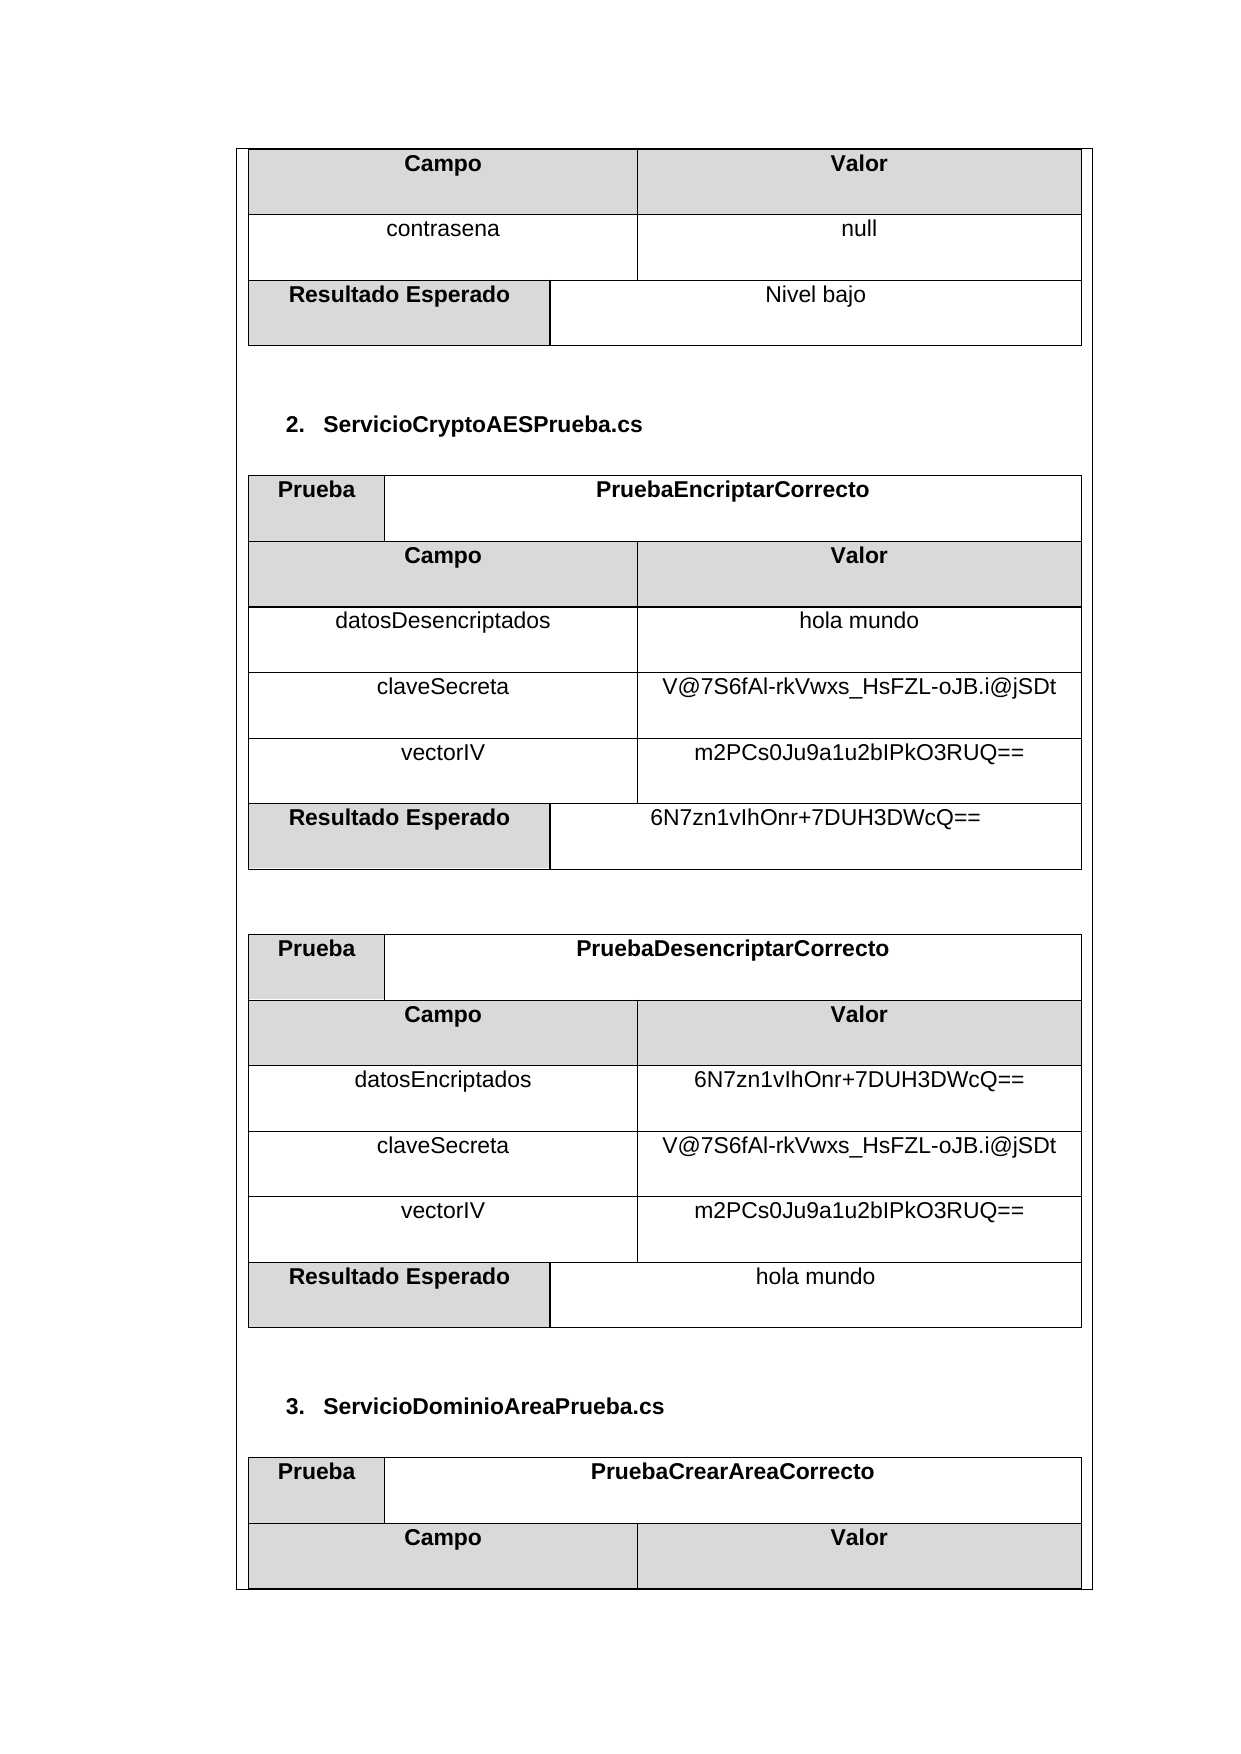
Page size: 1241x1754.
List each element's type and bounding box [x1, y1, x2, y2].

table_cell [237, 149, 1092, 1589]
